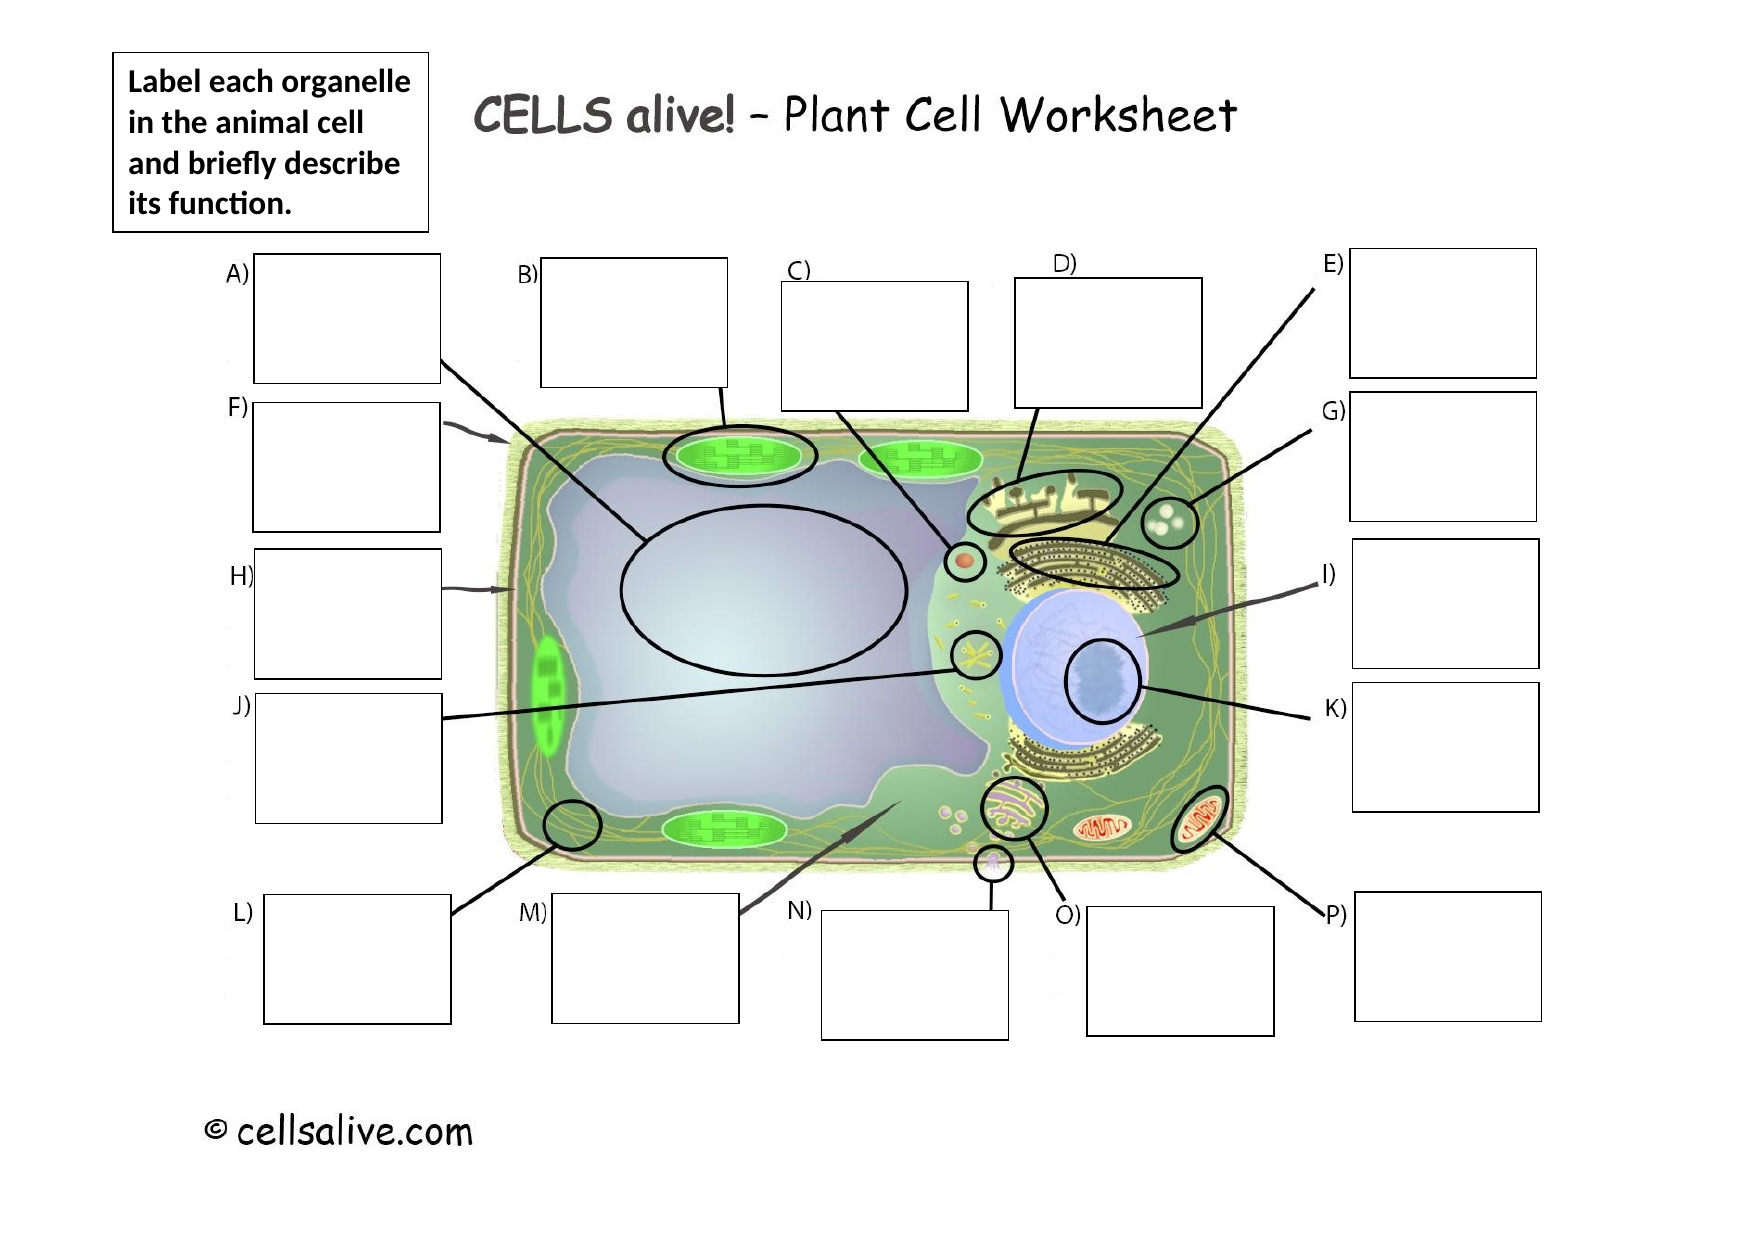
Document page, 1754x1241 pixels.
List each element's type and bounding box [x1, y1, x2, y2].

picture [112, 28, 1642, 1210]
